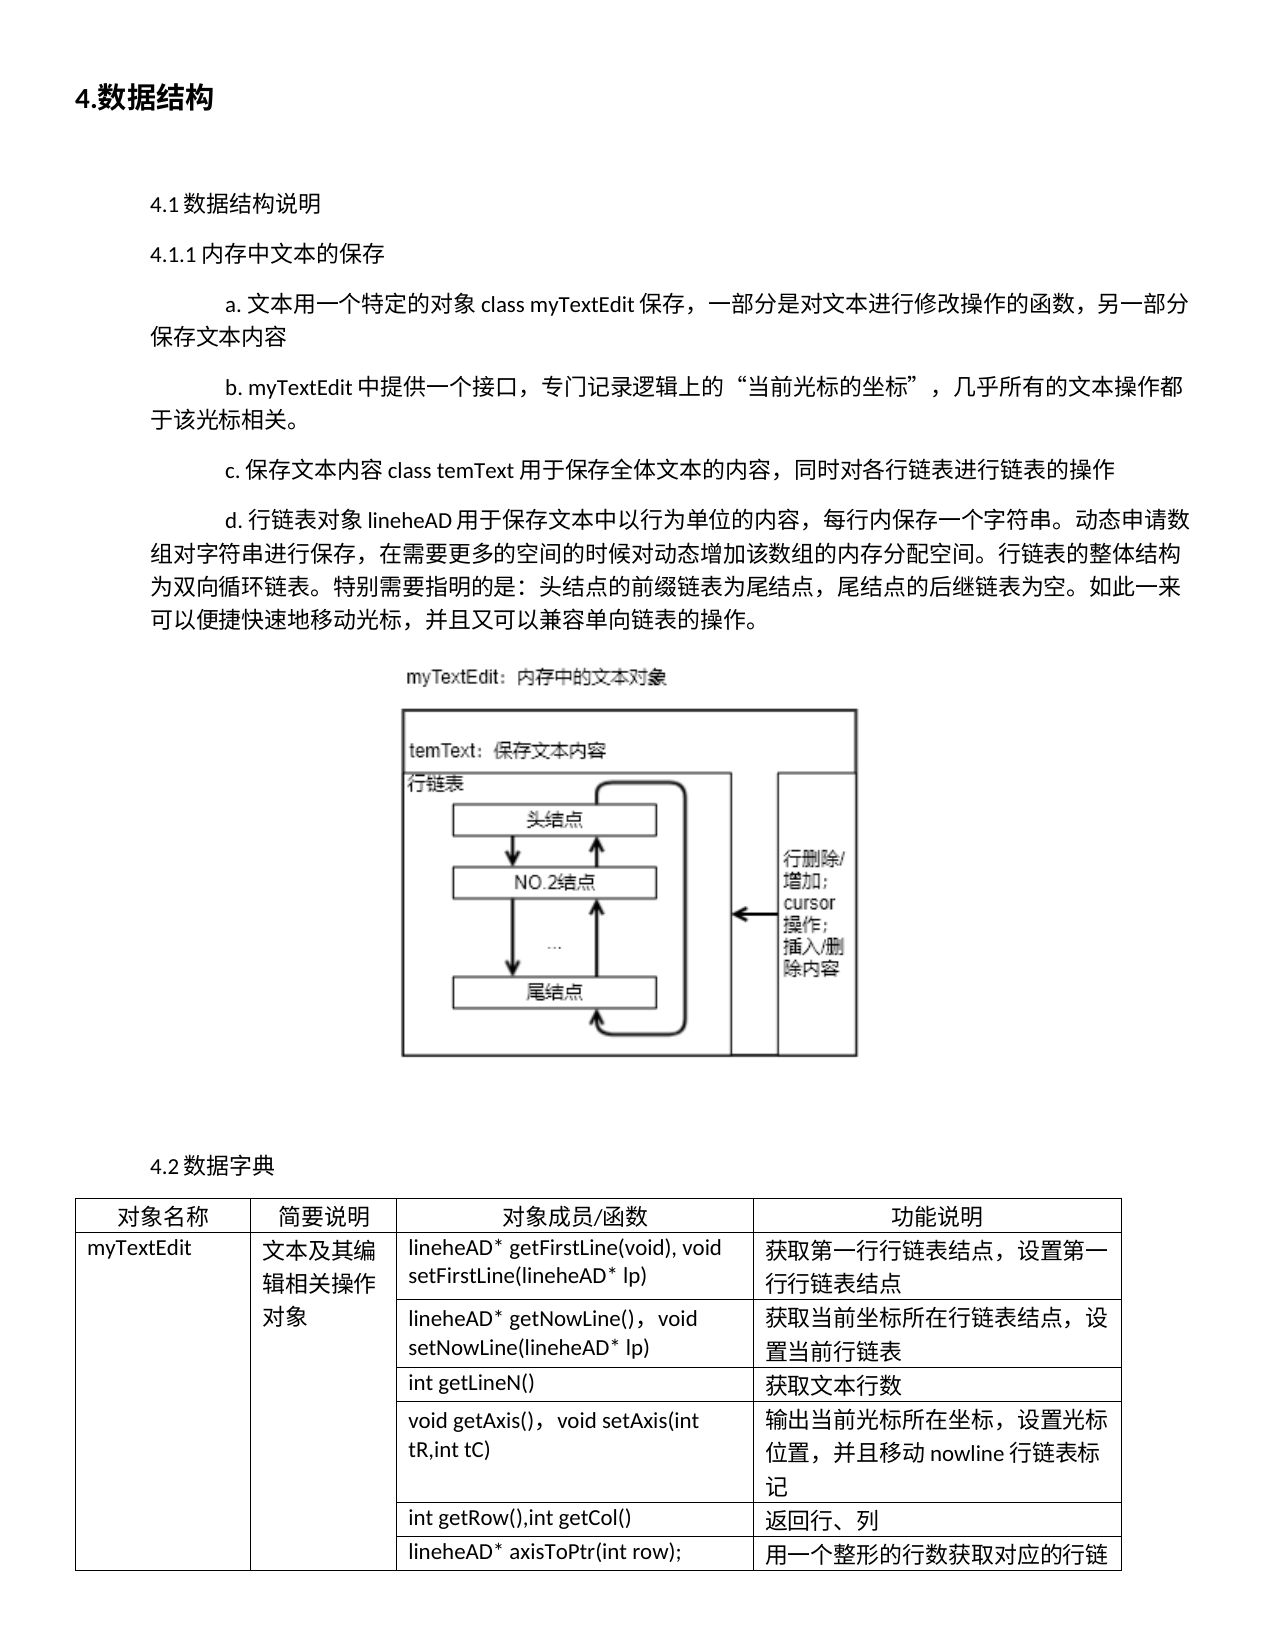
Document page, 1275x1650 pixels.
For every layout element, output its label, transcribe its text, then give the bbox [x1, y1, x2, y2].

table_cell int getRow(),int getCol() [397, 1503, 753, 1536]
table_header 对象成员/函数 [397, 1199, 753, 1232]
table_header 功能说明 [754, 1199, 1121, 1232]
text c. 保存文本内容class temText用于保存全体文本的内容，同时对各行链表进行链表的操作 [150, 452, 1200, 486]
text d. 行链表对象lineheAD用于保存文本中以行为单位的内容，每行内保存一个字符串。动态申请数组对字符串进行保存，在需要更多的空间的时候对动态增加该数组的内存分配空间。行链表的整体结构为双向循环链表。特别需要指明的是：头结点的前缀链表为尾结点，尾结点的后继链表为空。如此一来可以便捷快速地移动光标，并且又可以兼容单向链表的操作。 [150, 502, 1200, 635]
table_cell myTextEdit [76, 1233, 250, 1570]
text a. 文本用一个特定的对象class myTextEdit保存，一部分是对文本进行修改操作的函数，另一部分保存文本内容 [150, 286, 1200, 352]
table_cell 返回行、列 [754, 1503, 1121, 1536]
table_header 简要说明 [251, 1199, 396, 1232]
table_cell 获取文本行数 [754, 1368, 1121, 1401]
picture [300, 651, 887, 1087]
text 4.1数据结构说明 [75, 186, 1200, 219]
text 4.1.1 内存中文本的保存 [75, 236, 1200, 269]
table_cell 输出当前光标所在坐标，设置光标位置，并且移动nowline行链表标记 [754, 1402, 1121, 1502]
text 4.数据结构 [75, 75, 1200, 117]
table_cell lineheAD* getNowLine()，void setNowLine(lineheAD* lp) [397, 1300, 753, 1367]
text 4.2数据字典 [75, 1147, 1200, 1181]
table_cell 获取第一行行链表结点，设置第一行行链表结点 [754, 1233, 1121, 1299]
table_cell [397, 1537, 753, 1570]
table_cell int getLineN() [397, 1368, 753, 1401]
table_cell lineheAD* getFirstLine(void), void setFirstLine(lineheAD* lp) [397, 1233, 753, 1299]
table_cell 文本及其编辑相关操作对象 [251, 1233, 396, 1570]
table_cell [754, 1537, 1121, 1570]
table_cell 获取当前坐标所在行链表结点，设置当前行链表 [754, 1300, 1121, 1367]
text b. myTextEdit中提供一个接口，专门记录逻辑上的“当前光标的坐标”，几乎所有的文本操作都于该光标相关。 [150, 369, 1200, 436]
table_header 对象名称 [76, 1199, 250, 1232]
table_cell void getAxis()，void setAxis(int tR,int tC) [397, 1402, 753, 1502]
